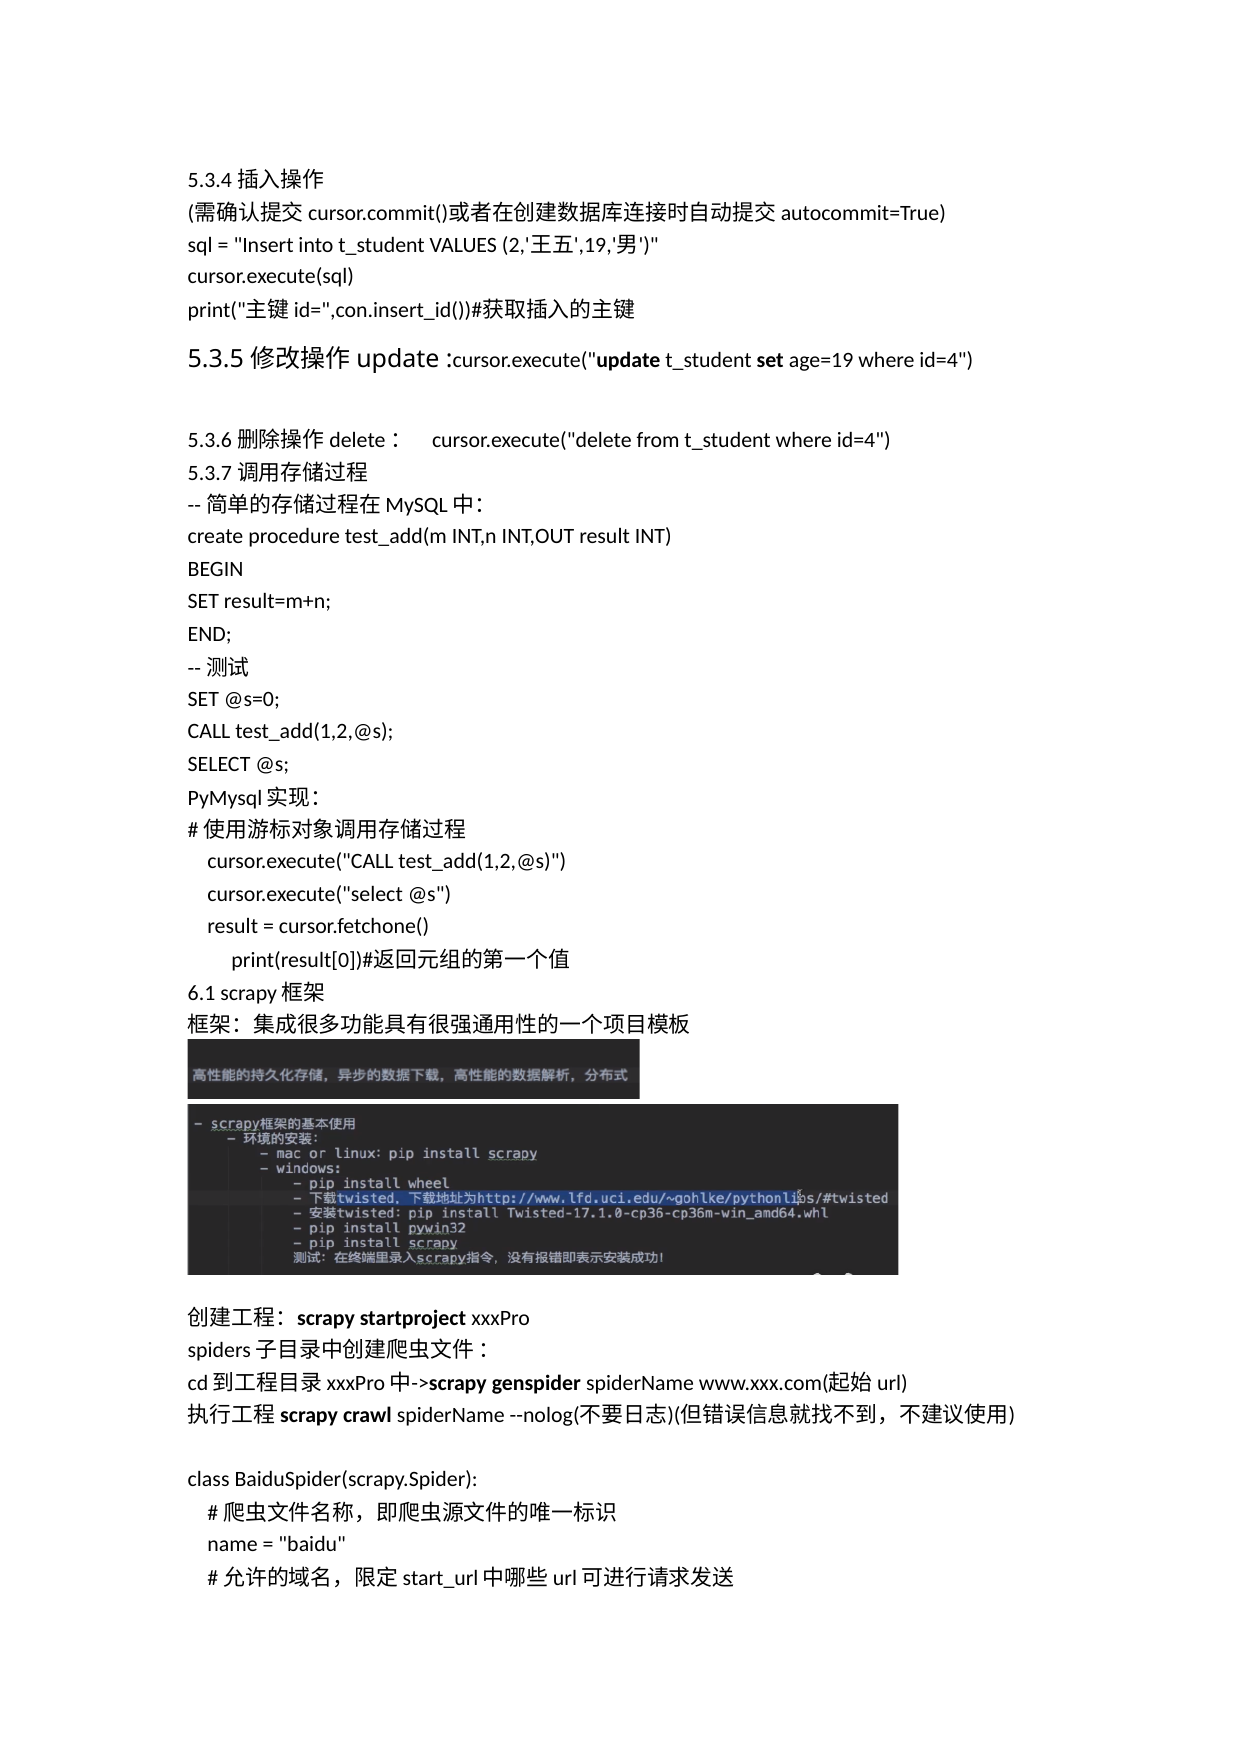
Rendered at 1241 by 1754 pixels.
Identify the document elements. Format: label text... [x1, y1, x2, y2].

text 5.3.5 修改操作 update :cursor.execute("update t_student set age=19 where id=4") [187, 324, 1053, 389]
list cursor.execute("select @s") [187, 877, 1053, 909]
list spiders子目录中创建爬虫文件 ： [187, 1332, 1053, 1364]
list class BaiduSpider(scrapy.Spider): [187, 1462, 1053, 1494]
list cursor.execute(sql) [187, 259, 1053, 292]
list result = cursor.fetchone() [187, 909, 1053, 942]
list sql = "Insert into t_student VALUES (2,'王五',19,'男')" [187, 227, 1053, 259]
list 5.3.6 删除操作 delete ： cursor.execute("delete from t_student where id=4") [187, 422, 1053, 454]
list PyMysql实现： [187, 779, 1053, 812]
list # 使用游标对象调用存储过程 [187, 812, 1053, 844]
list 5.3.7 调用存储过程 [187, 454, 1053, 487]
list # 允许的域名，限定start_url中哪些url可进行请求发送 [187, 1559, 1053, 1592]
list 5.3.4 插入操作 [187, 162, 1053, 194]
list SELECT @s; [187, 747, 1053, 779]
list END; [187, 617, 1053, 649]
list 框架：集成很多功能具有很强通用性的一个项目模板 [187, 1007, 1053, 1039]
list # 爬虫文件名称，即爬虫源文件的唯一标识 [187, 1494, 1053, 1527]
list 执行工程 scrapy crawl spiderName --nolog(不要日志)(但错误信息就找不到，不建议使用) [187, 1397, 1053, 1429]
picture [187, 1039, 640, 1099]
list cd到工程目录xxxPro中->scrapy genspider spiderName www.xxx.com(起始url) [187, 1364, 1053, 1397]
list cursor.execute("CALL test_add(1,2,@s)") [187, 844, 1053, 877]
list BEGIN [187, 552, 1053, 584]
list CALL test_add(1,2,@s); [187, 714, 1053, 747]
list SET result=m+n; [187, 584, 1053, 617]
list -- 简单的存储过程在MySQL中： [187, 487, 1053, 519]
list -- 测试 [187, 649, 1053, 682]
list 6.1 scrapy框架 [187, 974, 1053, 1007]
list SET @s=0; [187, 682, 1053, 714]
list (需确认提交cursor.commit()或者在创建数据库连接时自动提交autocommit=True) [187, 194, 1053, 227]
list print("主键id=",con.insert_id())#获取插入的主键 [187, 292, 1053, 324]
list name = "baidu" [187, 1527, 1053, 1559]
list print(result[0])#返回元组的第一个值 [187, 942, 1053, 974]
list 创建工程：scrapy startproject xxxPro [187, 1299, 1053, 1332]
picture [187, 1104, 899, 1275]
list create procedure test_add(m INT,n INT,OUT result INT) [187, 519, 1053, 552]
